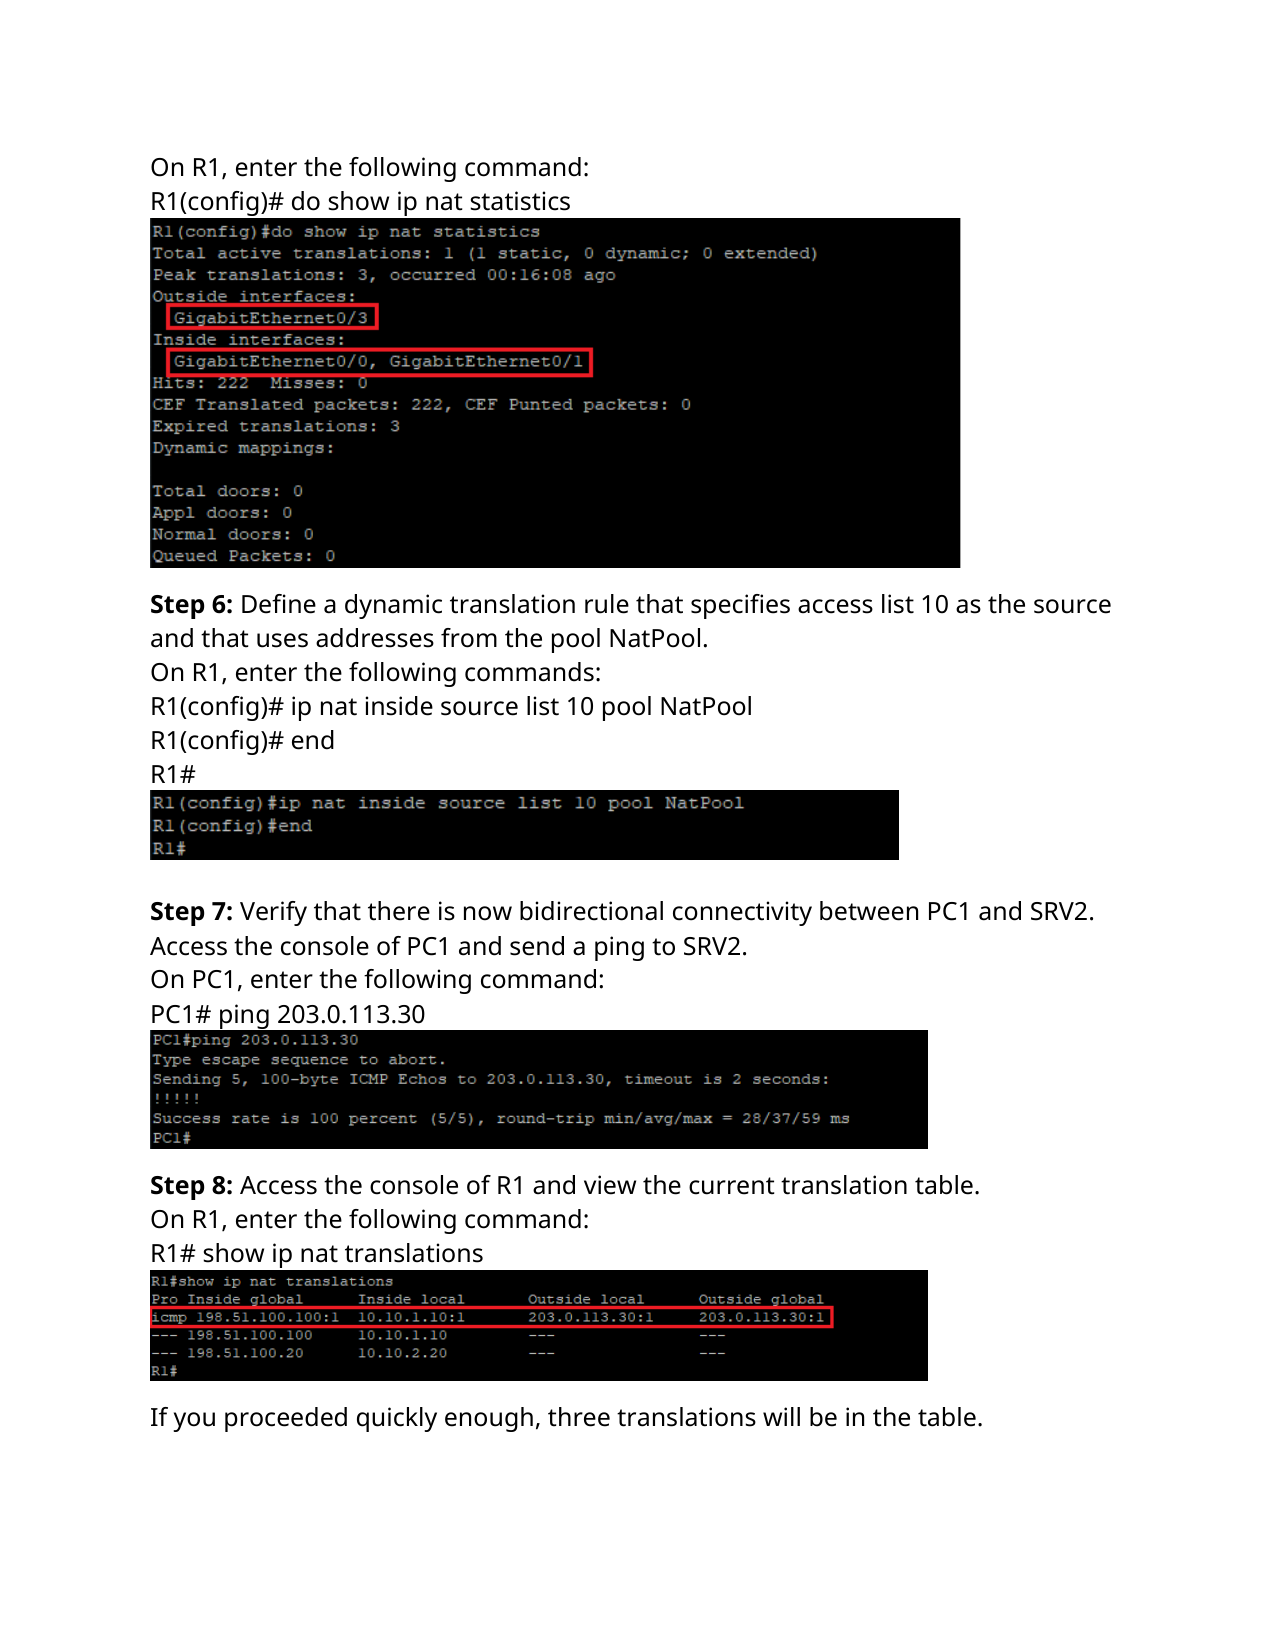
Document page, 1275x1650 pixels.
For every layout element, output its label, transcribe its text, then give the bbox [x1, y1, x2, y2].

text Step 6: Define a dynamic translation rule that specifies access list 10 as the source and that uses addresses from the pool NatPool. [150, 586, 1125, 654]
text Step 7: Verify that there is now bidirectional connectivity between PC1 and SRV2. Access the console of PC1 and send a ping to SRV2. [150, 894, 1125, 962]
text R1# [150, 757, 1125, 791]
text On R1, enter the following command: [150, 150, 1125, 184]
text Step 8: Access the console of R1 and view the current translation table. [150, 1168, 1125, 1202]
text If you proceeded quickly enough, three translations will be in the table. [150, 1400, 1125, 1434]
text R1# show ip nat translations [150, 1236, 1125, 1270]
text On R1, enter the following commands: [150, 654, 1125, 688]
text On PC1, enter the following command: [150, 962, 1125, 996]
text R1(config)# do show ip nat statistics [150, 184, 1125, 218]
text R1(config)# ip nat inside source list 10 pool NatPool [150, 688, 1125, 722]
text R1(config)# end [150, 722, 1125, 757]
text PC1# ping 203.0.113.30 [150, 996, 1125, 1030]
picture [150, 790, 899, 860]
picture [150, 1270, 928, 1381]
picture [150, 1030, 928, 1149]
text On R1, enter the following command: [150, 1202, 1125, 1236]
picture [150, 218, 961, 568]
